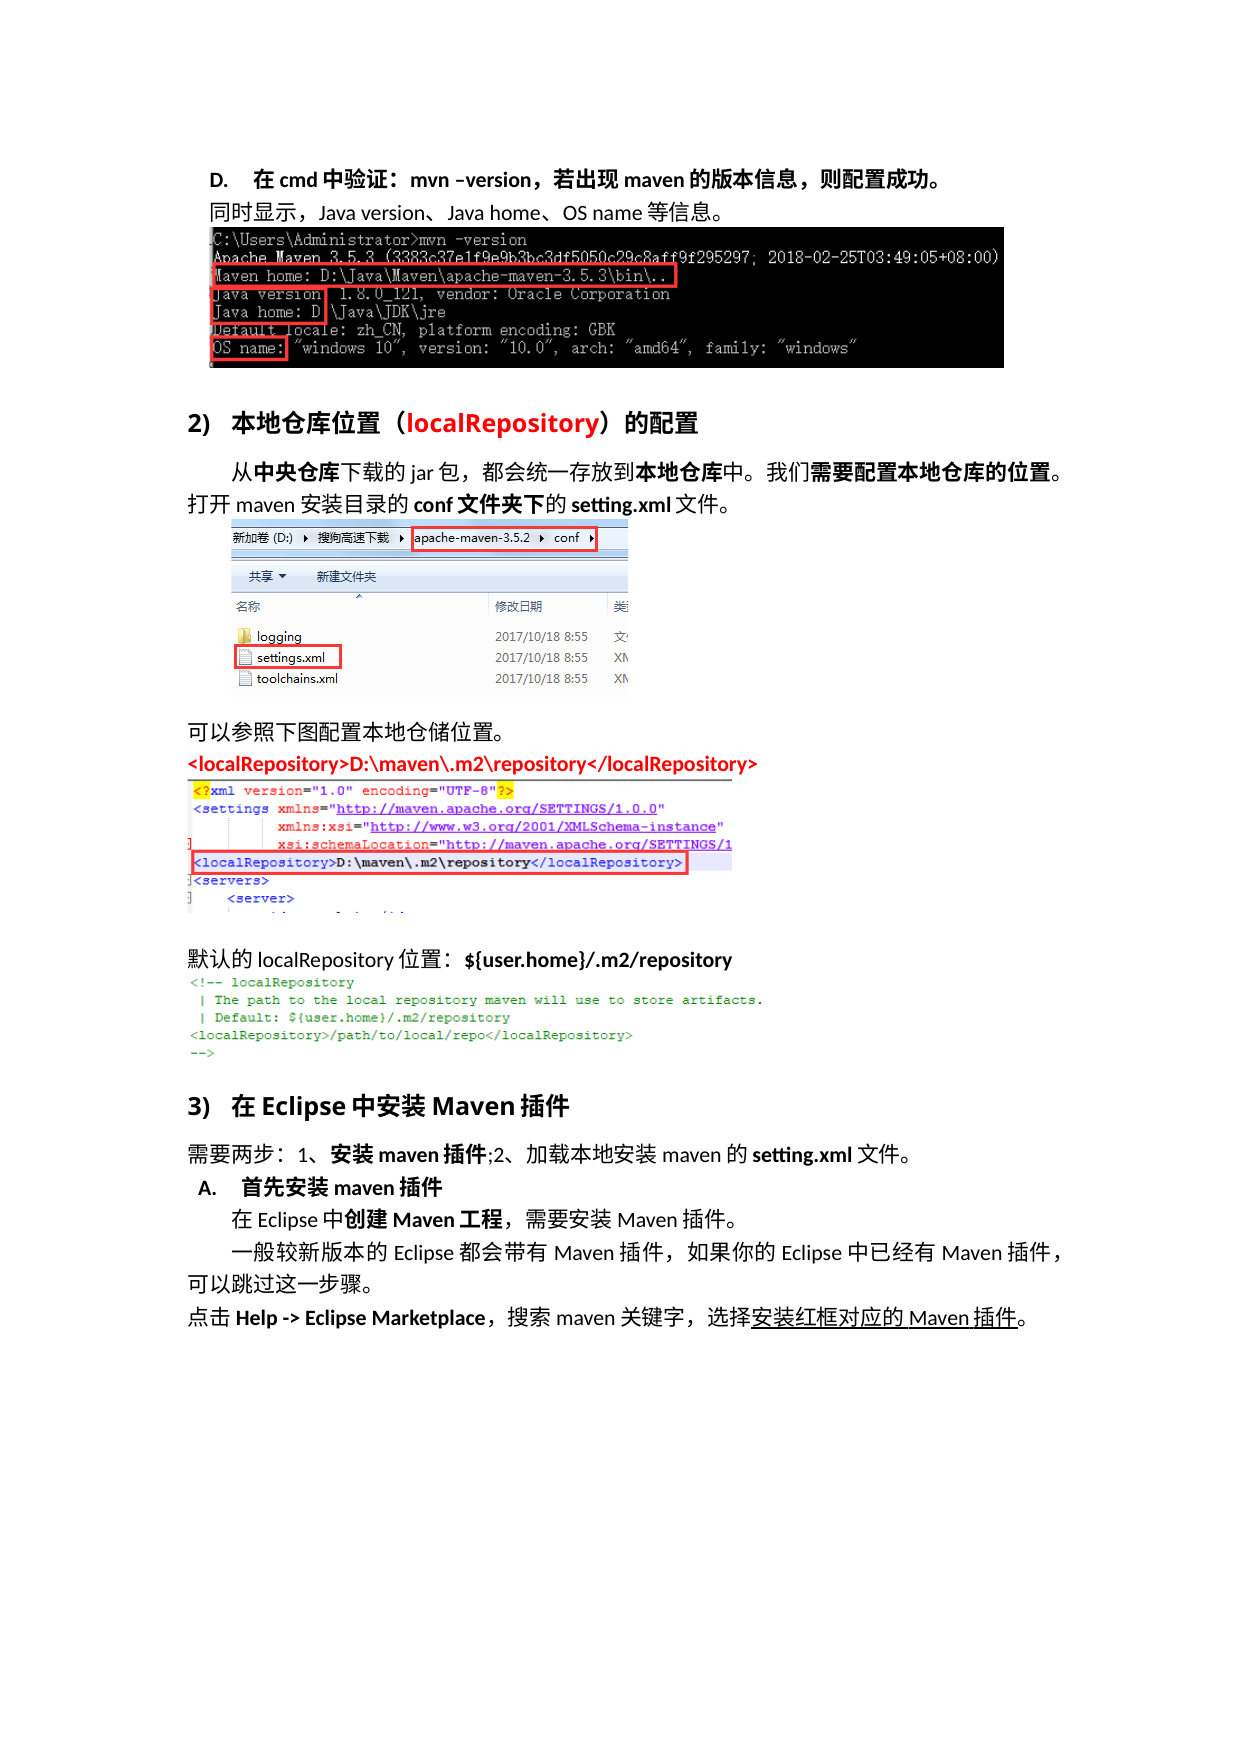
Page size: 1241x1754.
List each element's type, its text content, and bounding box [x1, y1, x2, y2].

text 从中央仓库下载的jar包，都会统一存放到本地仓库中。我们需要配置本地仓库的位置。 [187, 454, 1053, 487]
subtitle 本地仓库位置（localRepository）的配置 [187, 389, 1053, 454]
picture [187, 974, 766, 1061]
picture [187, 779, 733, 913]
picture [231, 519, 629, 697]
text 点击Help -> Eclipse Marketplace，搜索maven关键字，选择安装红框对应的Maven插件。 [187, 1299, 1053, 1332]
text 需要两步：1、安装maven插件;2、加载本地安装maven的setting.xml文件。 [187, 1137, 1053, 1169]
picture [209, 227, 1004, 368]
text 打开maven安装目录的conf文件夹下的setting.xml文件。 [187, 487, 1053, 519]
text <localRepository>D:\maven\.m2\repository</localRepository> [187, 747, 1053, 779]
subtitle 在cmd中验证：mvn –version，若出现maven的版本信息，则配置成功。 [209, 162, 1031, 194]
text 同时显示，Java version、Java home、OS name等信息。 [209, 194, 1053, 227]
text 默认的localRepository位置：${user.home}/.m2/repository [187, 942, 1053, 974]
text 可以参照下图配置本地仓储位置。 [187, 714, 1053, 747]
text 在Eclipse中创建Maven工程，需要安装Maven插件。 [187, 1202, 1053, 1234]
subtitle 在Eclipse中安装Maven插件 [187, 1072, 1053, 1137]
subtitle 首先安装maven插件 [198, 1169, 1031, 1202]
text 一般较新版本的Eclipse都会带有Maven插件，如果你的Eclipse中已经有Maven插件，可以跳过这一步骤。 [187, 1234, 1053, 1299]
